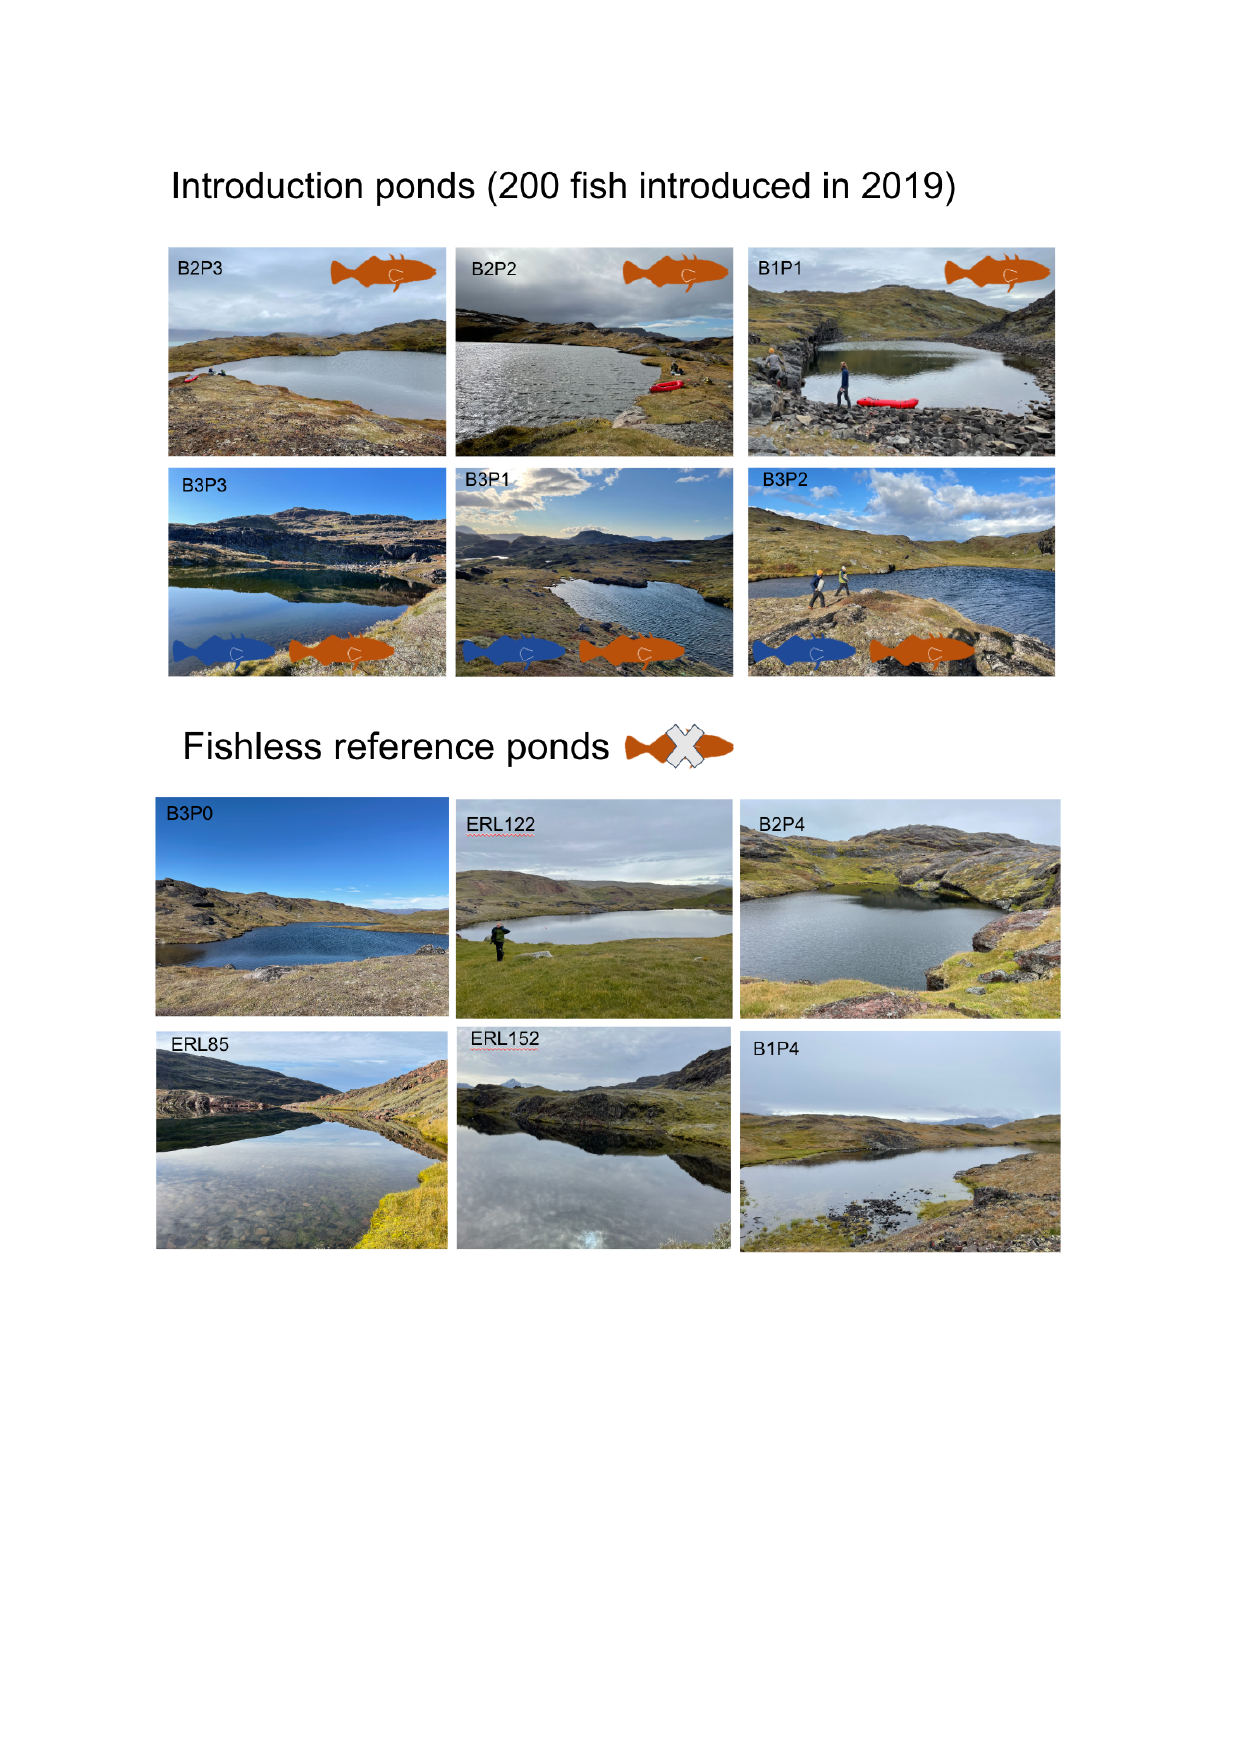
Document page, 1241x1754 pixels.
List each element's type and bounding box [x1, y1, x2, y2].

picture [150, 712, 1091, 1281]
picture [150, 150, 1091, 709]
